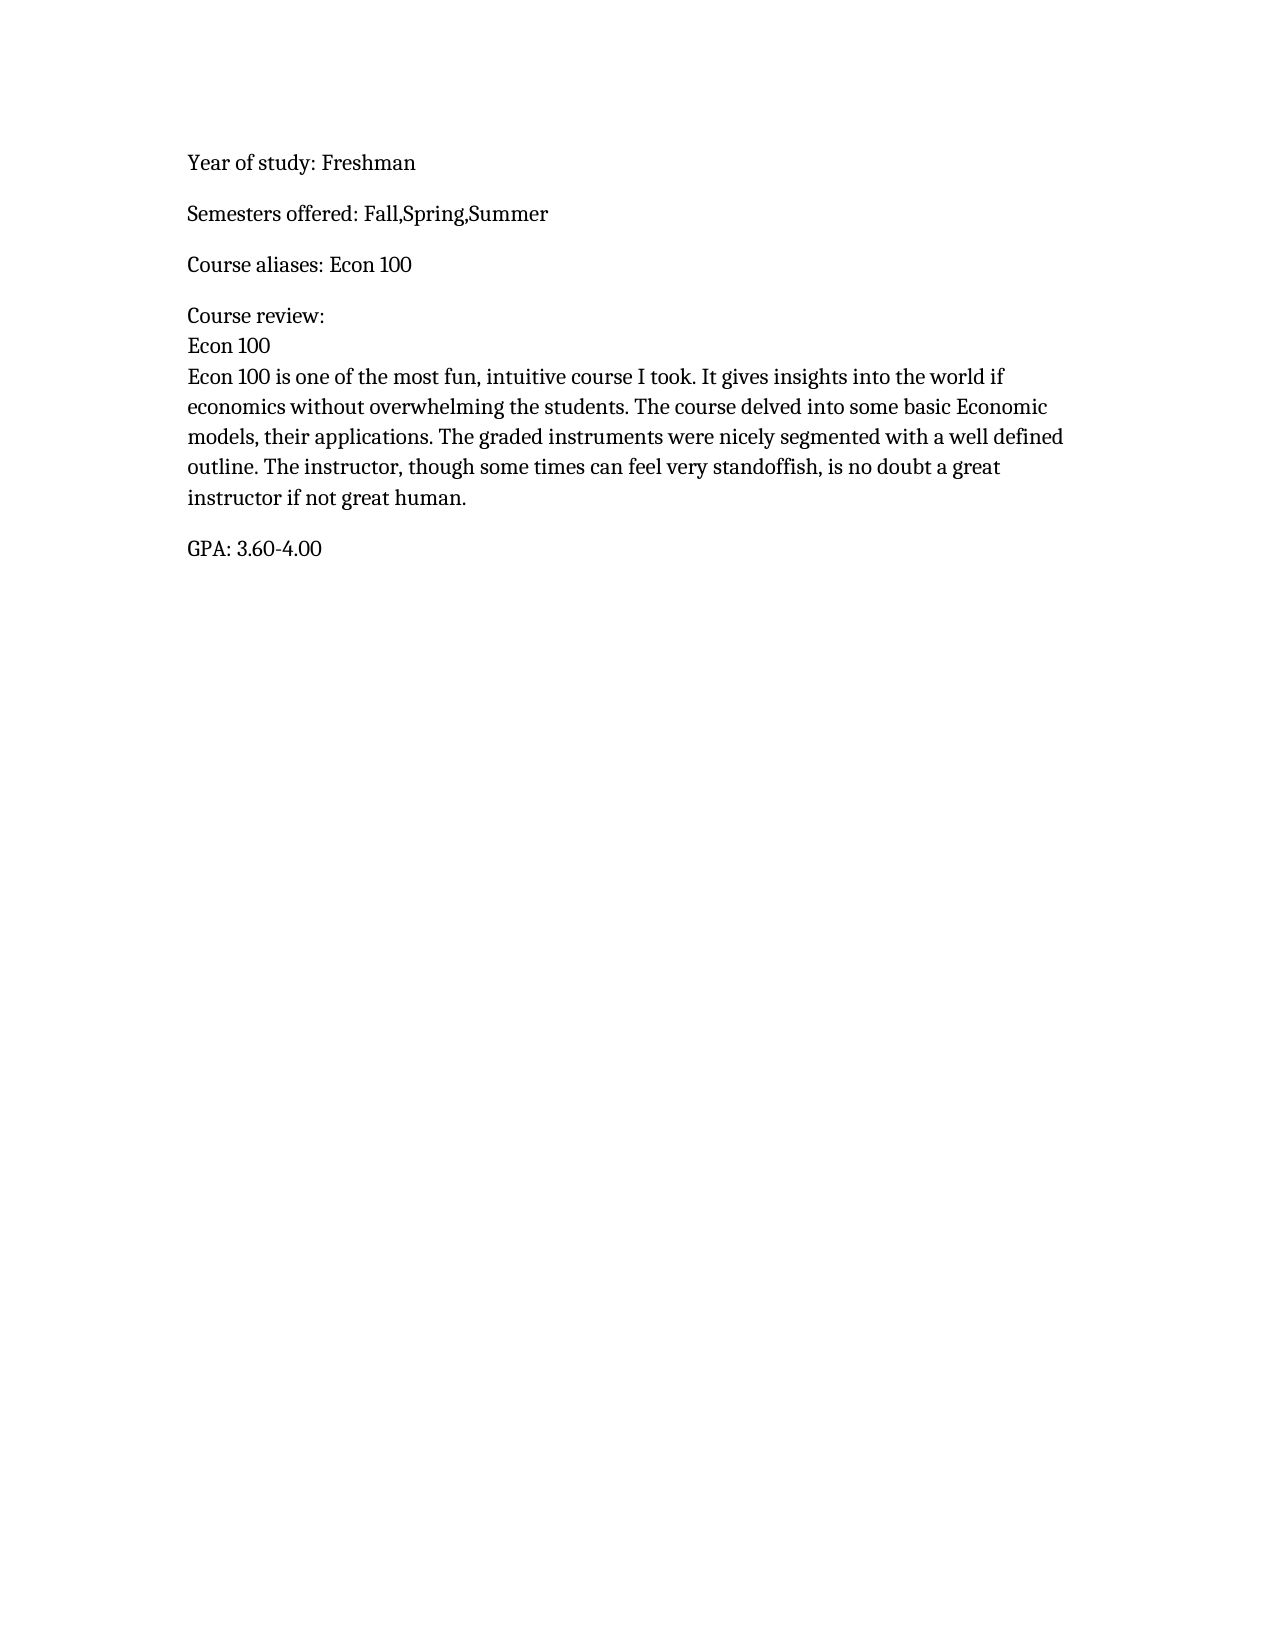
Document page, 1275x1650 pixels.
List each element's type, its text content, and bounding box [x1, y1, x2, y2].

text Course aliases: Econ 100 [187, 252, 1087, 278]
text Year of study: Freshman [187, 150, 1087, 176]
text GPA: 3.60-4.00 [187, 535, 1087, 562]
text Course review: Econ 100 Econ 100 is one of the most fun, intuitive course I took. It gives insights into the world if economics without overwhelming the students. The course delved into some basic Economic models, their applications. The graded instruments were nicely segmented with a well defined outline. The instructor, though some times can feel very standoffish, is no doubt a great instructor if not great human. [187, 303, 1087, 511]
text Semesters offered: Fall,Spring,Summer [187, 201, 1087, 227]
